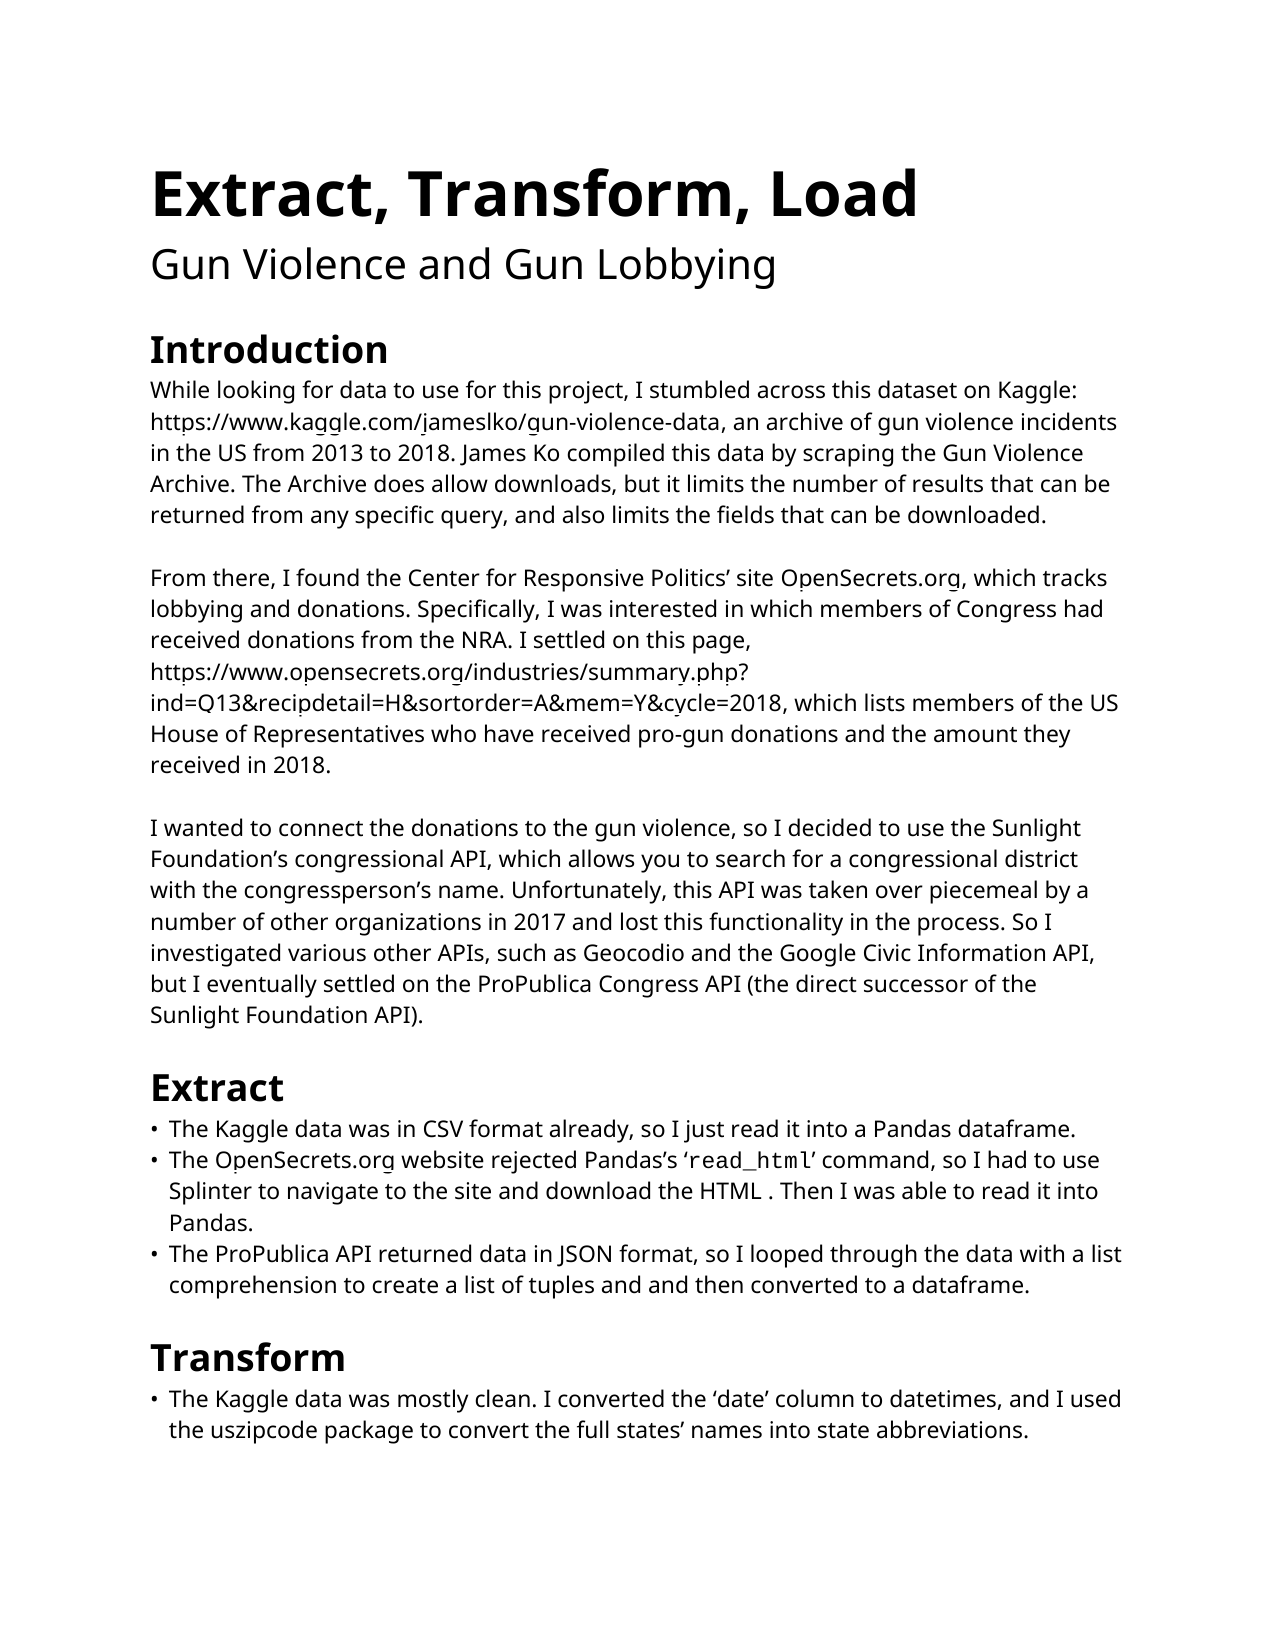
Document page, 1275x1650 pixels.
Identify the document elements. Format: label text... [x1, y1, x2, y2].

list The Kaggle data was mostly clean. I converted the ‘date’ column to datetimes, and I used the uszipcode package to convert the full states’ names into state abbreviations. [150, 1383, 1125, 1445]
list The ProPublica API returned data in JSON format, so I looped through the data with a list comprehension to create a list of tuples and and then converted to a dataframe. [150, 1238, 1125, 1300]
text From there, I found the Center for Responsive Politics’ site OpenSecrets.org, which tracks lobbying and donations. Specifically, I was interested in which members of Congress had received donations from the NRA. I settled on this page, https://www.opensecrets.org/industries/summary.php?ind=Q13&recipdetail=H&sortorder=A&mem=Y&cycle=2018, which lists members of the US House of Representatives who have received pro-gun donations and the amount they received in 2018. [150, 562, 1125, 780]
subtitle Transform [150, 1332, 1125, 1383]
text While looking for data to use for this project, I stumbled across this dataset on Kaggle: https://www.kaggle.com/jameslko/gun-violence-data, an archive of gun violence incidents in the US from 2013 to 2018. James Ko compiled this data by scraping the Gun Violence Archive. The Archive does allow downloads, but it limits the number of results that can be returned from any specific query, and also limits the fields that can be downloaded. [150, 374, 1125, 530]
title Extract, Transform, Load [150, 150, 1125, 235]
text I wanted to connect the donations to the gun violence, so I decided to use the Sunlight Foundation’s congressional API, which allows you to search for a congressional district with the congressperson’s name. Unfortunately, this API was taken over piecemeal by a number of other organizations in 2017 and lost this functionality in the process. So I investigated various other APIs, such as Geocodio and the Google Civic Information API, but I eventually settled on the ProPublica Congress API (the direct successor of the Sunlight Foundation API). [150, 812, 1125, 1030]
list The OpenSecrets.org website rejected Pandas’s ‘read_html’ command, so I had to use Splinter to navigate to the site and download the HTML . Then I was able to read it into Pandas. [150, 1144, 1125, 1238]
subtitle Gun Violence and Gun Lobbying [150, 235, 1125, 292]
list The Kaggle data was in CSV format already, so I just read it into a Pandas dataframe. [150, 1113, 1125, 1144]
subtitle Introduction [150, 323, 1125, 374]
subtitle Extract [150, 1062, 1125, 1113]
